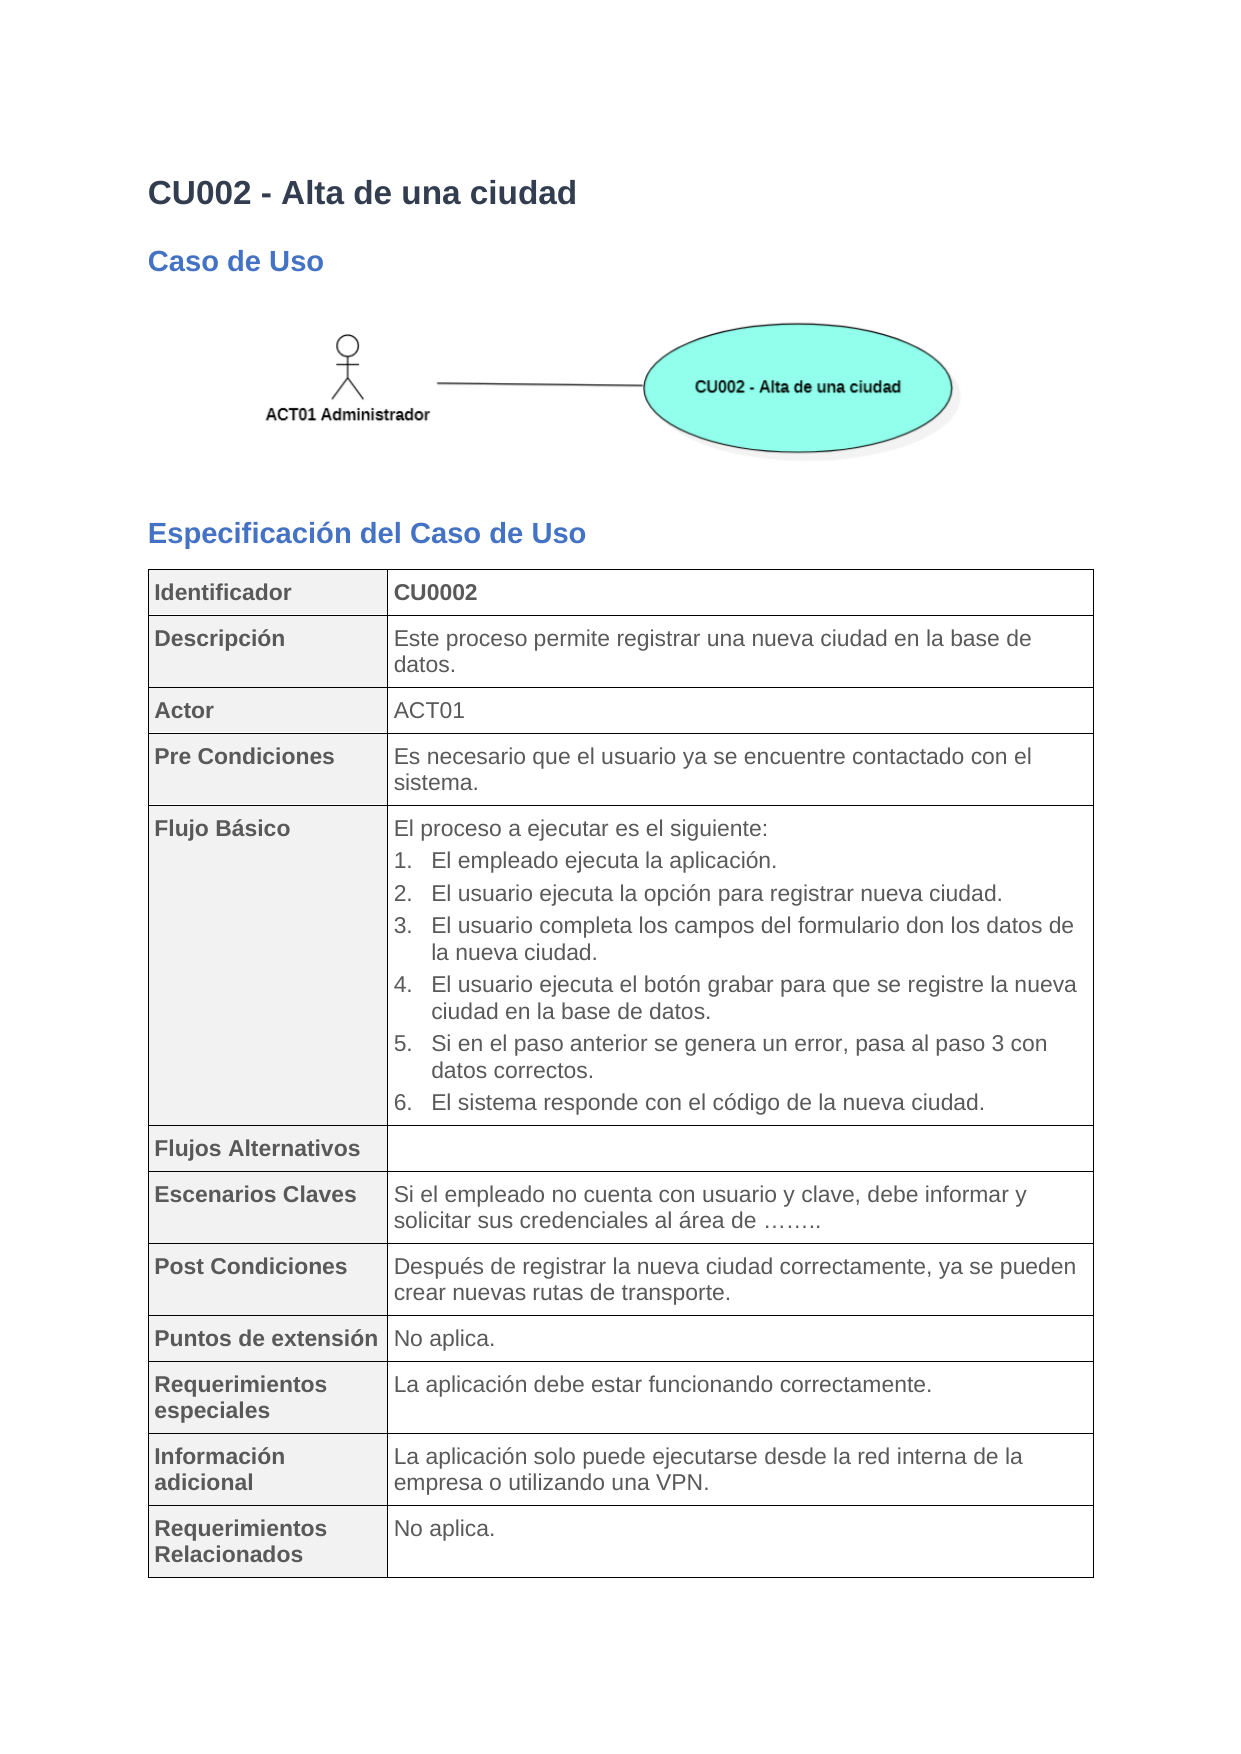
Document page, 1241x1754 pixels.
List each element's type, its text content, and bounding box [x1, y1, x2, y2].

table_cell La aplicación solo puede ejecutarse desde la red interna de la empresa o utilizando una VPN. [388, 1434, 1093, 1505]
subtitle Especificación del Caso de Uso [148, 516, 1092, 550]
table_cell Post Condiciones [149, 1244, 387, 1315]
table_header Identificador [149, 570, 387, 614]
table_cell Descripción [149, 616, 387, 687]
table_cell Actor [149, 688, 387, 732]
table_cell Pre Condiciones [149, 734, 387, 804]
picture [242, 296, 999, 486]
subtitle CU002 - Alta de una ciudad [148, 173, 1092, 211]
table_cell Escenarios Claves [149, 1172, 387, 1243]
table_cell No aplica. [388, 1316, 1093, 1361]
table_cell [388, 1126, 1093, 1171]
table_cell Si el empleado no cuenta con usuario y clave, debe informar y solicitar sus credenciales al área de …….. [388, 1172, 1093, 1243]
table_cell ACT01 [388, 688, 1093, 732]
table_cell Flujos Alternativos [149, 1126, 387, 1171]
table_cell Es necesario que el usuario ya se encuentre contactado con el sistema. [388, 734, 1093, 804]
subtitle Caso de Uso [148, 244, 1092, 277]
table_cell La aplicación debe estar funcionando correctamente. [388, 1362, 1093, 1433]
table_cell Flujo Básico [149, 806, 387, 1125]
table_cell No aplica. [388, 1506, 1093, 1577]
table_cell Este proceso permite registrar una nueva ciudad en la base de datos. [388, 616, 1093, 687]
table_cell Requerimientos Relacionados [149, 1506, 387, 1577]
table_cell Puntos de extensión [149, 1316, 387, 1361]
table_cell Información adicional [149, 1434, 387, 1505]
table_cell El proceso a ejecutar es el siguiente: El empleado ejecuta la aplicación. El usuario ejecuta la opción para registrar nueva ciudad. El usuario completa los campos del formulario don los datos de la nueva ciudad. El usuario ejecuta el botón grabar para que se registre la nueva ciudad en la base de datos. Si en el paso anterior se genera un error, pasa al paso 3 con datos correctos. El sistema responde con el código de la nueva ciudad. [388, 806, 1093, 1125]
table_cell Requerimientos especiales [149, 1362, 387, 1433]
table_cell Después de registrar la nueva ciudad correctamente, ya se pueden crear nuevas rutas de transporte. [388, 1244, 1093, 1315]
table_header CU0002 [388, 570, 1093, 614]
